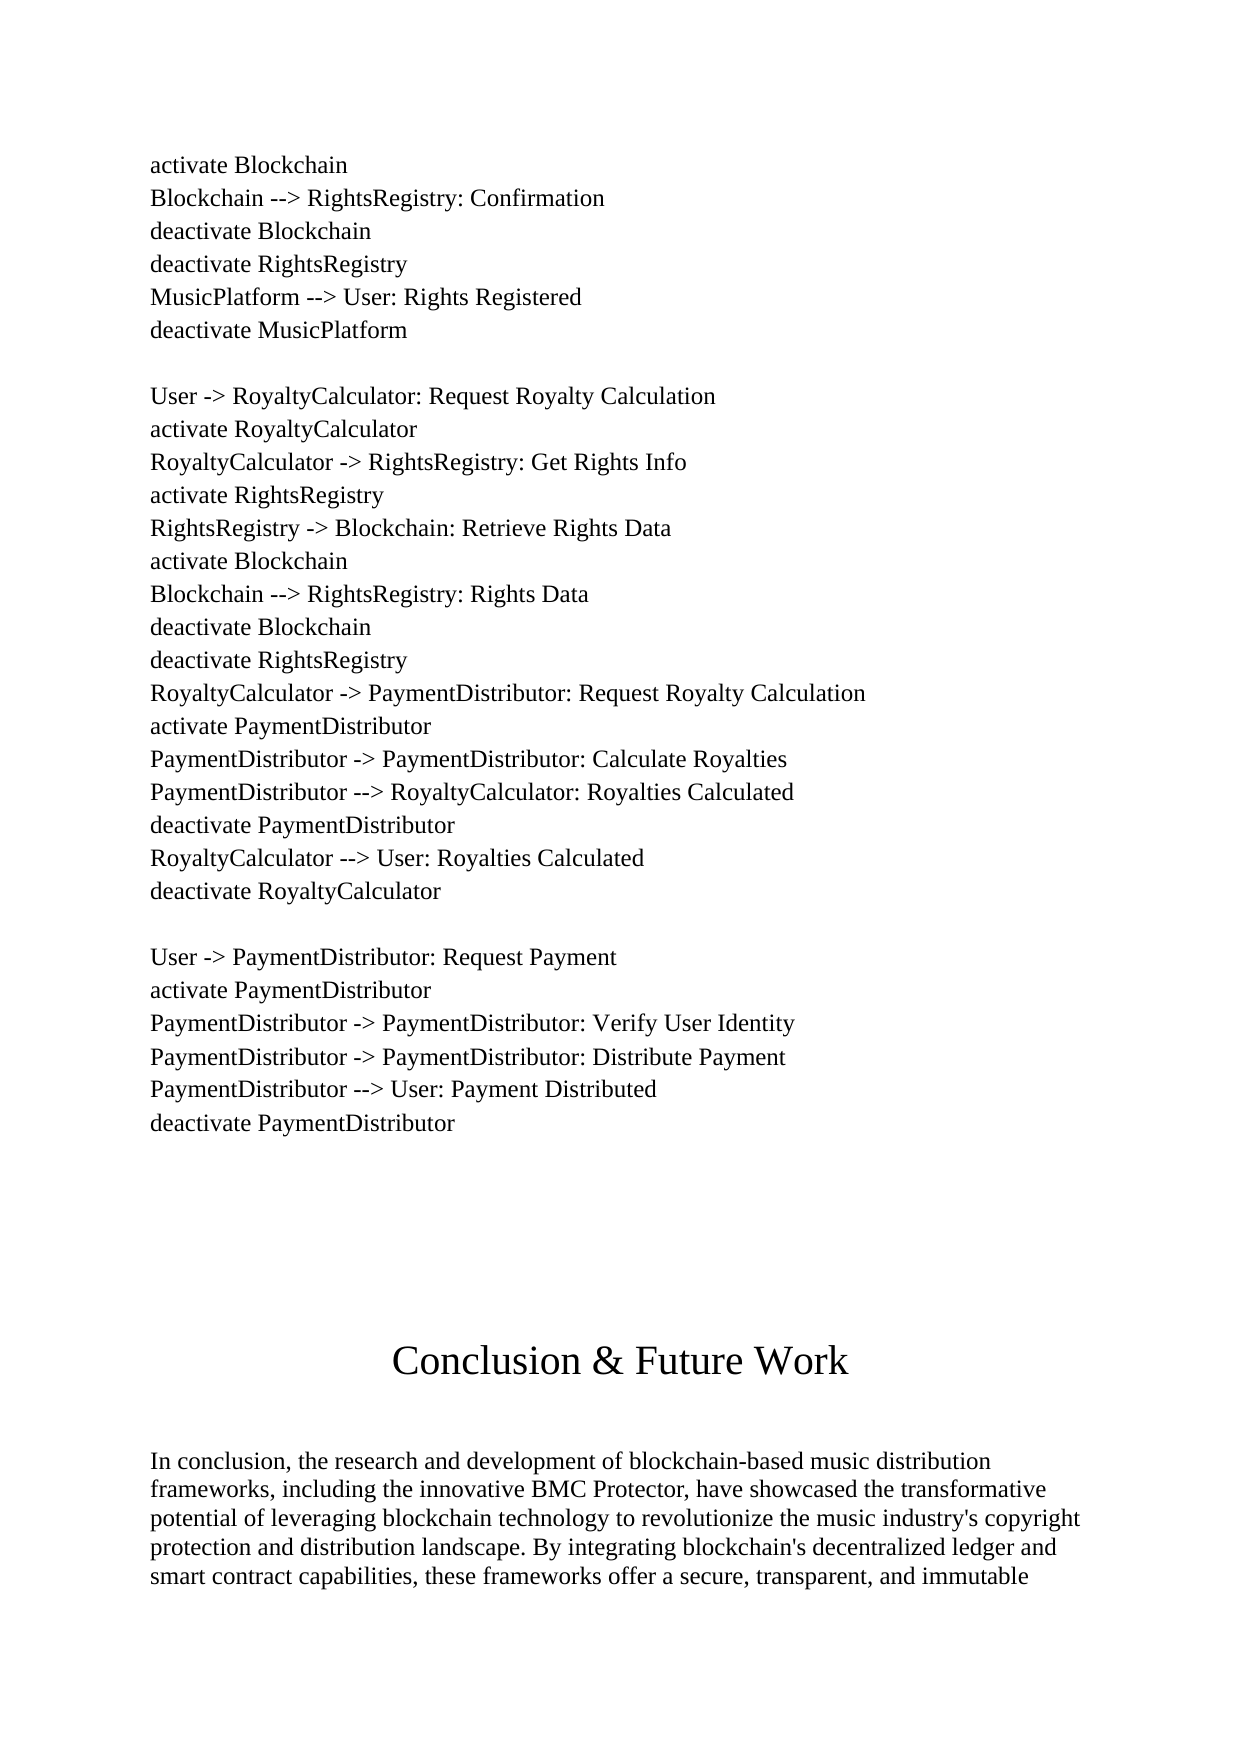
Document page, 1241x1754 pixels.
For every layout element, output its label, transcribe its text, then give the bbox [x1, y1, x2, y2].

text activate RightsRegistry [150, 480, 1090, 509]
text activate Blockchain [150, 546, 1090, 575]
text RoyaltyCalculator --> User: Royalties Calculated [150, 843, 1090, 872]
text deactivate RightsRegistry [150, 645, 1090, 674]
text deactivate PaymentDistributor [150, 1108, 1090, 1136]
text activate PaymentDistributor [150, 976, 1090, 1004]
text deactivate Blockchain [150, 612, 1090, 641]
text deactivate RoyaltyCalculator [150, 876, 1090, 905]
text User -> PaymentDistributor: Request Payment [150, 942, 1090, 971]
text activate PaymentDistributor [150, 711, 1090, 740]
text deactivate Blockchain [150, 216, 1090, 245]
text PaymentDistributor --> User: Payment Distributed [150, 1074, 1090, 1103]
text deactivate MusicPlatform [150, 315, 1090, 344]
text Blockchain --> RightsRegistry: Rights Data [150, 579, 1090, 608]
text RoyaltyCalculator -> PaymentDistributor: Request Royalty Calculation [150, 678, 1090, 707]
text PaymentDistributor -> PaymentDistributor: Distribute Payment [150, 1042, 1090, 1070]
text RightsRegistry -> Blockchain: Retrieve Rights Data [150, 513, 1090, 542]
text Blockchain --> RightsRegistry: Confirmation [150, 183, 1090, 212]
text deactivate PaymentDistributor [150, 810, 1090, 839]
text PaymentDistributor -> PaymentDistributor: Verify User Identity [150, 1008, 1090, 1037]
text Conclusion & Future Work [150, 1336, 1090, 1383]
text activate RoyaltyCalculator [150, 414, 1090, 443]
text activate Blockchain [150, 150, 1090, 179]
text MusicPlatform --> User: Rights Registered [150, 282, 1090, 311]
text deactivate RightsRegistry [150, 249, 1090, 278]
text User -> RoyaltyCalculator: Request Royalty Calculation [150, 381, 1090, 410]
text PaymentDistributor -> PaymentDistributor: Calculate Royalties [150, 744, 1090, 773]
text PaymentDistributor --> RoyaltyCalculator: Royalties Calculated [150, 777, 1090, 806]
text RoyaltyCalculator -> RightsRegistry: Get Rights Info [150, 447, 1090, 476]
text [150, 1446, 1090, 1589]
